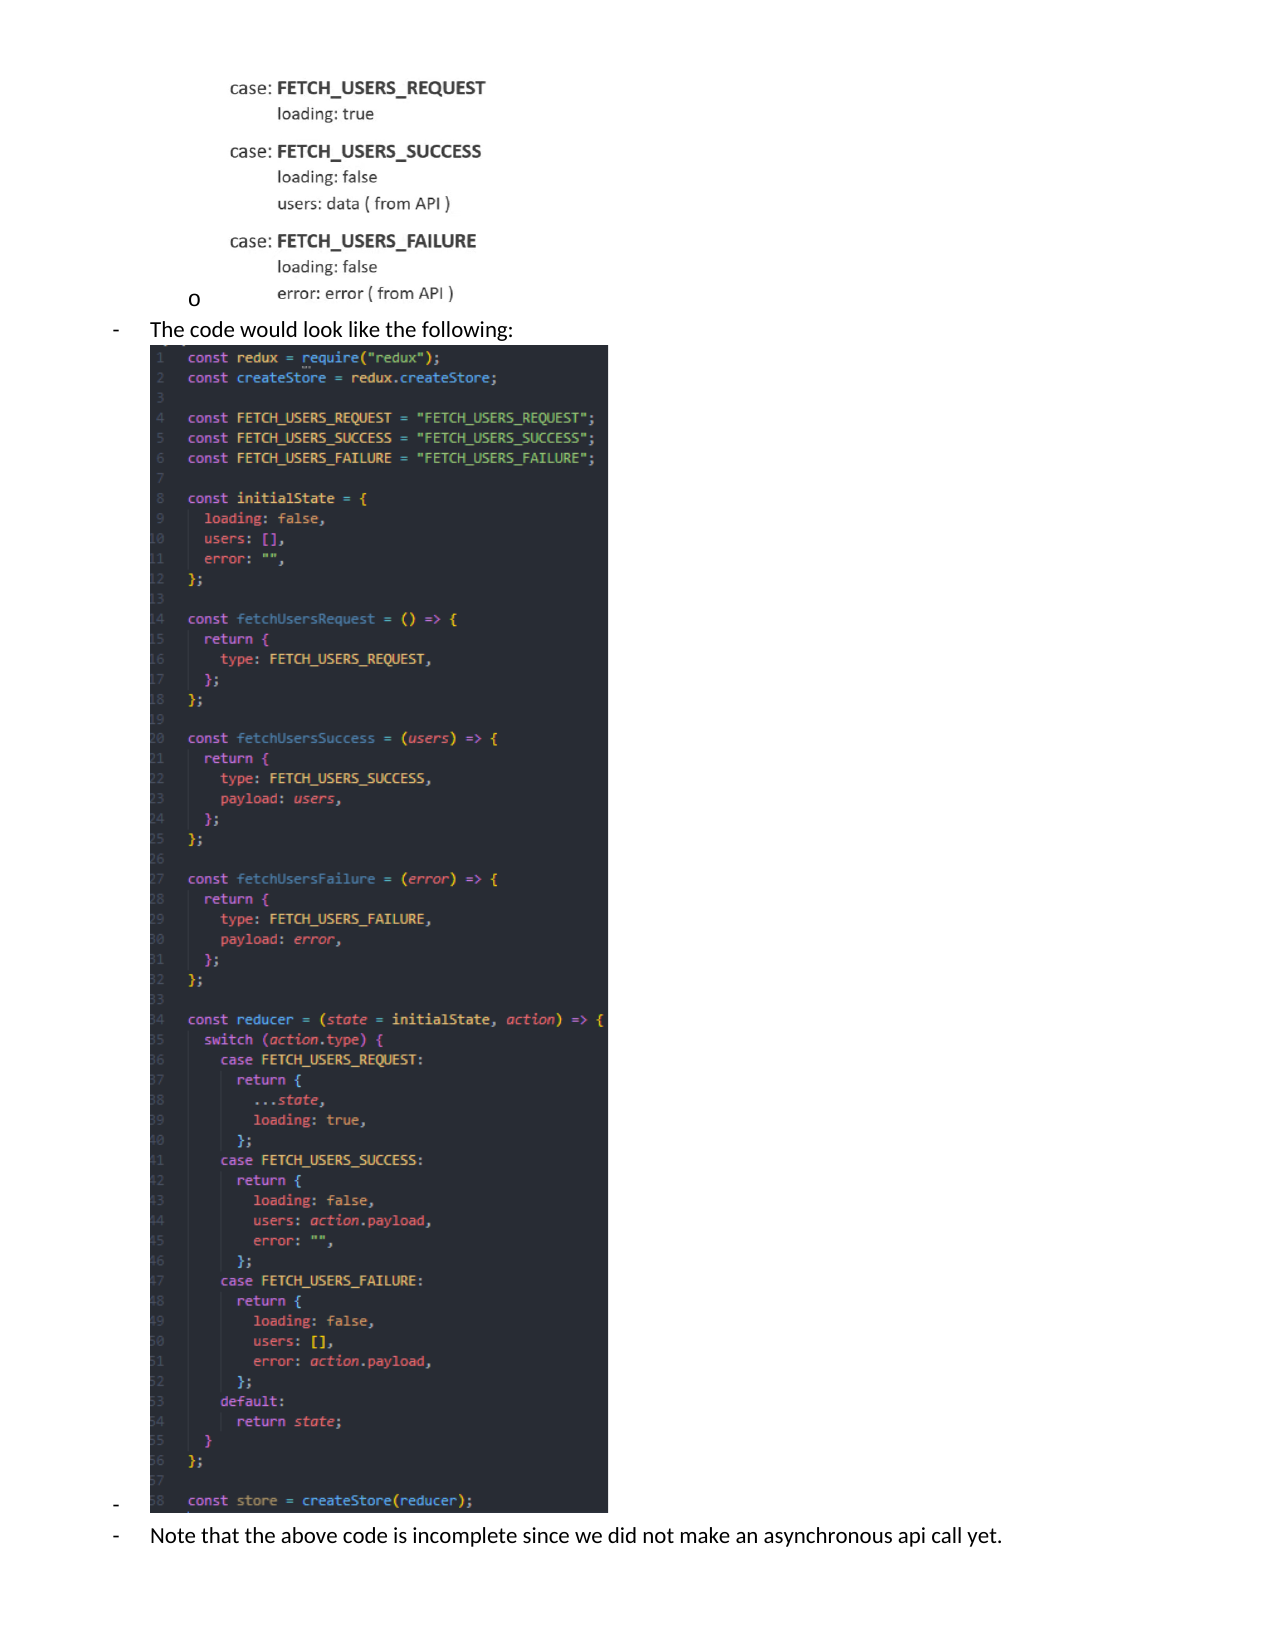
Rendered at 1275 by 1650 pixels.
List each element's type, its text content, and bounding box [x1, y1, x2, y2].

list Note that the above code is incomplete since we did not make an asynchronous api call yet. [112, 1521, 1200, 1549]
picture [150, 345, 609, 1513]
picture [225, 75, 492, 307]
list The code would look like the following: [112, 315, 1200, 343]
